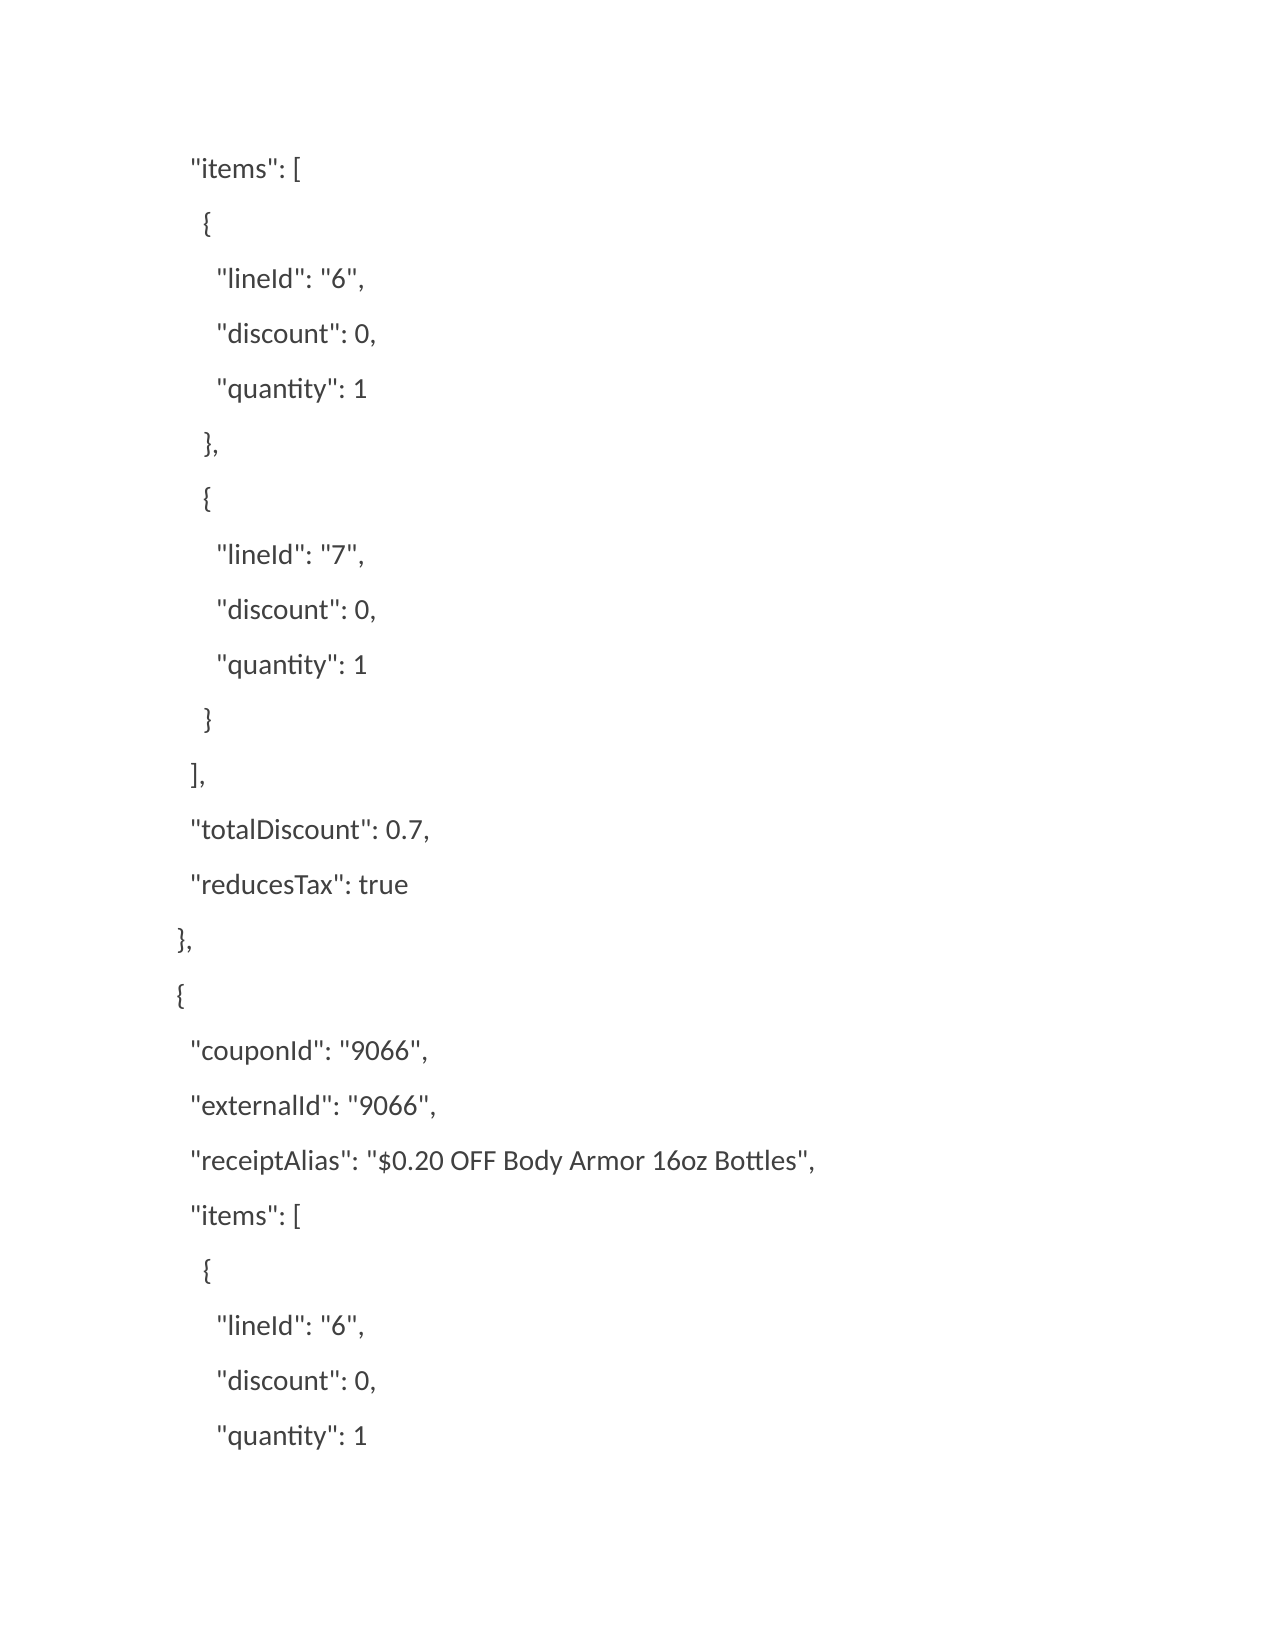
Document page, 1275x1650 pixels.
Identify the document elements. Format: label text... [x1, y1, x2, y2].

text "quantity": 1 [150, 646, 1125, 682]
text { [150, 481, 1125, 516]
text }, [150, 426, 1125, 461]
text }, [150, 921, 1125, 957]
text } [150, 701, 1125, 737]
text "discount": 0, [150, 1362, 1125, 1398]
text "externalId": "9066", [150, 1087, 1125, 1122]
text ], [150, 756, 1125, 792]
text "items": [ [150, 150, 1125, 186]
text "lineId": "6", [150, 1307, 1125, 1343]
text "couponId": "9066", [150, 1032, 1125, 1067]
text "quantity": 1 [150, 1417, 1125, 1453]
text "quantity": 1 [150, 370, 1125, 406]
text { [150, 977, 1125, 1012]
text "totalDiscount": 0.7, [150, 811, 1125, 847]
text { [150, 205, 1125, 241]
text "discount": 0, [150, 315, 1125, 351]
text "discount": 0, [150, 591, 1125, 626]
text { [150, 1252, 1125, 1288]
text "receiptAlias": "$0.20 OFF Body Armor 16oz Bottles", [150, 1142, 1125, 1177]
text "reducesTax": true [150, 866, 1125, 902]
text "lineId": "7", [150, 536, 1125, 571]
text "lineId": "6", [150, 260, 1125, 296]
text "items": [ [150, 1197, 1125, 1233]
